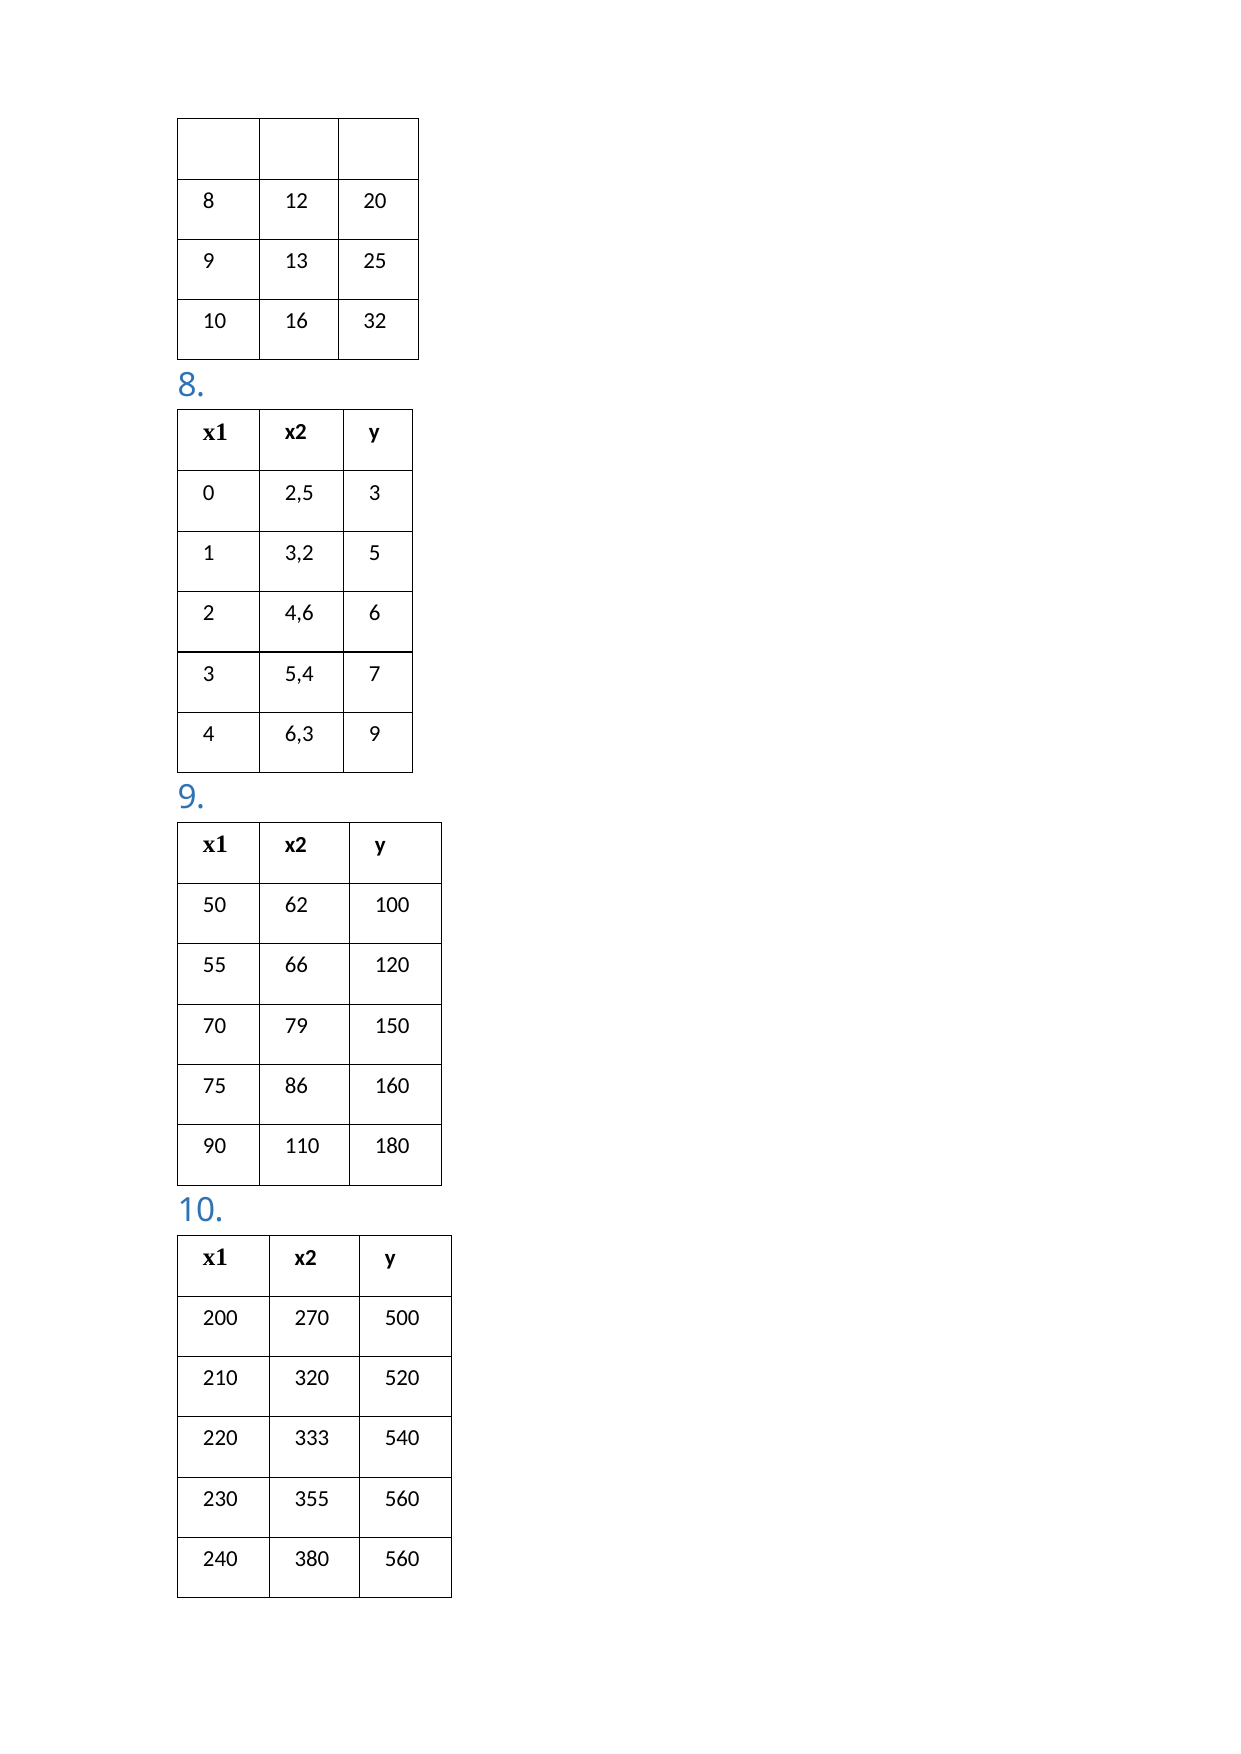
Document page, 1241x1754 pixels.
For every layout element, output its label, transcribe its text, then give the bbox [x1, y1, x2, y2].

table_cell 160 [350, 1065, 441, 1124]
table_cell 79 [260, 1005, 349, 1064]
table_cell 180 [350, 1125, 441, 1184]
table_cell 0 [178, 471, 259, 531]
table_cell 55 [178, 944, 259, 1004]
table_cell 70 [178, 1005, 259, 1064]
table_header y [350, 823, 441, 883]
table_cell 380 [270, 1538, 359, 1597]
table_cell 100 [350, 884, 441, 943]
table_cell 1 [178, 532, 259, 591]
table_cell 6 [178, 119, 259, 178]
table_cell 10 [178, 300, 259, 359]
table_cell 270 [270, 1297, 359, 1356]
subtitle 9. [177, 773, 1152, 818]
table_cell 86 [260, 1065, 349, 1124]
table_cell 9 [260, 119, 338, 178]
table_cell 7 [344, 653, 412, 712]
table_cell 220 [178, 1417, 269, 1477]
table_header x1 [178, 1236, 269, 1296]
table_cell 3 [178, 653, 259, 712]
table_cell 20 [339, 180, 418, 239]
table_cell 560 [360, 1538, 451, 1597]
table_cell 3,2 [260, 532, 343, 591]
table_cell 12 [260, 180, 338, 239]
table_cell 3 [344, 471, 412, 531]
table_cell 16 [260, 300, 338, 359]
table_cell 110 [260, 1125, 349, 1184]
table_cell 540 [360, 1417, 451, 1477]
table_cell 520 [360, 1357, 451, 1416]
table_cell 120 [350, 944, 441, 1004]
table_header x2 [260, 823, 349, 883]
table_cell 5 [344, 532, 412, 591]
table_cell 4,6 [260, 592, 343, 651]
table_cell 230 [178, 1478, 269, 1537]
table_header y [360, 1236, 451, 1296]
table_cell 66 [260, 944, 349, 1004]
table_cell 6 [344, 592, 412, 651]
subtitle 8. [177, 360, 1152, 406]
table_cell 32 [339, 300, 418, 359]
table_cell 2 [178, 592, 259, 651]
table_cell 9 [178, 240, 259, 299]
table_cell 2,5 [260, 471, 343, 531]
table_cell 6,3 [260, 713, 343, 772]
table_cell 8 [178, 180, 259, 239]
table_header x2 [270, 1236, 359, 1296]
table_cell 240 [178, 1538, 269, 1597]
table_cell 500 [360, 1297, 451, 1356]
table_cell 150 [350, 1005, 441, 1064]
table_cell 15 [339, 119, 418, 178]
table_cell 4 [178, 713, 259, 772]
table_cell 90 [178, 1125, 259, 1184]
table_cell 333 [270, 1417, 359, 1477]
table_cell 62 [260, 884, 349, 943]
table_header x1 [178, 410, 259, 470]
table_cell 13 [260, 240, 338, 299]
table_cell 50 [178, 884, 259, 943]
table_header x2 [260, 410, 343, 470]
table_cell 25 [339, 240, 418, 299]
subtitle 10. [177, 1186, 1152, 1231]
table_cell 75 [178, 1065, 259, 1124]
table_header x1 [178, 823, 259, 883]
table_cell 210 [178, 1357, 269, 1416]
table_cell 355 [270, 1478, 359, 1537]
table_cell 9 [344, 713, 412, 772]
table_header y [344, 410, 412, 470]
table_cell 5,4 [260, 653, 343, 712]
table_cell 320 [270, 1357, 359, 1416]
table_cell 560 [360, 1478, 451, 1537]
table_cell 200 [178, 1297, 269, 1356]
